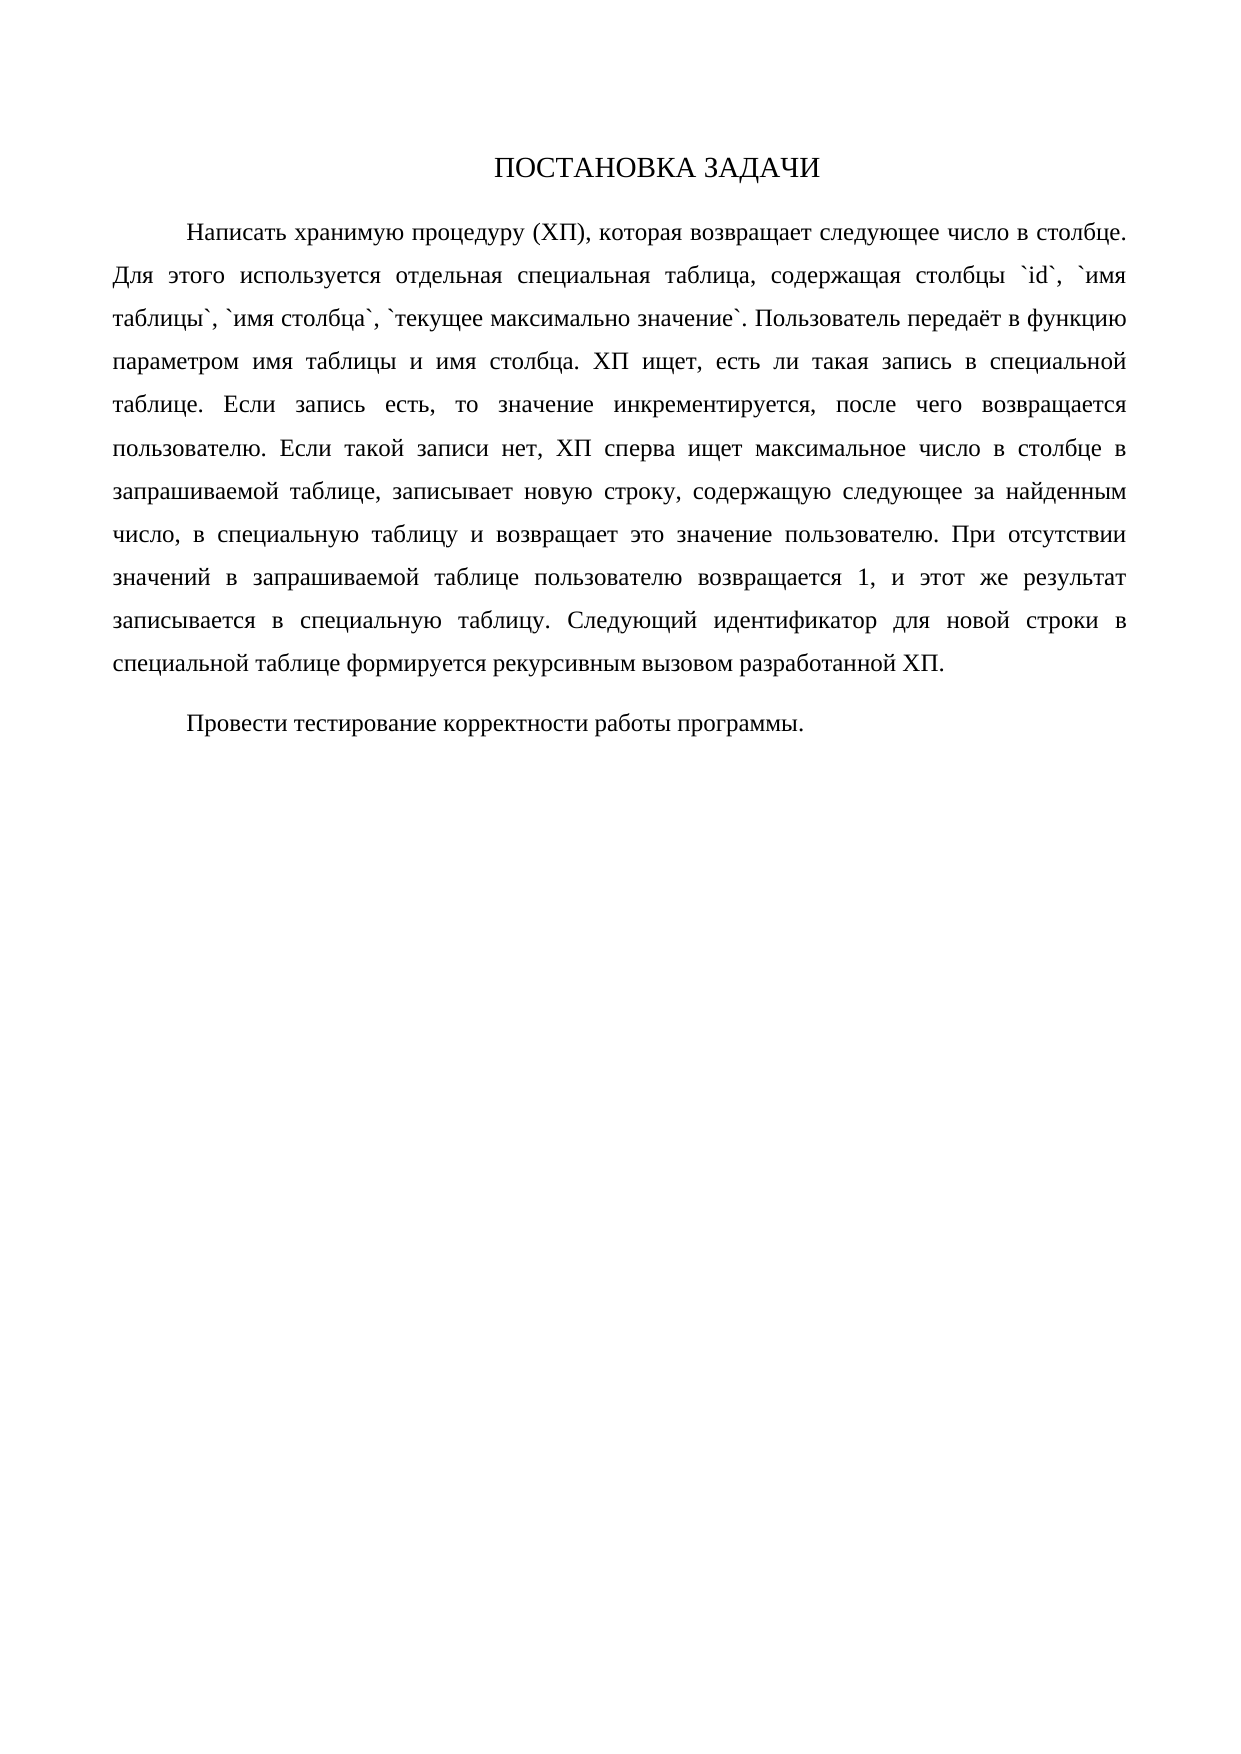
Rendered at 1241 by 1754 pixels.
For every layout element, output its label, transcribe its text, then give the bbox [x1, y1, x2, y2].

text Написать хранимую процедуру (ХП), которая возвращает следующее число в столбце. Для этого используется отдельная специальная таблица, содержащая столбцы `id`, `имя таблицы`, `имя столбца`, `текущее максимально значение`. Пользователь передаёт в функцию параметром имя таблицы и имя столбца. ХП ищет, есть ли такая запись в специальной таблице. Если запись есть, то значение инкрементируется, после чего возвращается пользователю. Если такой записи нет, ХП сперва ищет максимальное число в столбце в запрашиваемой таблице, записывает новую строку, содержащую следующее за найденным число, в специальную таблицу и возвращает это значение пользователю. При отсутствии значений в запрашиваемой таблице пользователю возвращается 1, и этот же результат записывается в специальную таблицу. Следующий идентификатор для новой строки в специальной таблице формируется рекурсивным вызовом разработанной ХП. [112, 217, 1128, 677]
text Провести тестирование корректности работы программы. [112, 708, 1128, 737]
text ПОСТАНОВКА ЗАДАЧИ [112, 150, 1128, 183]
